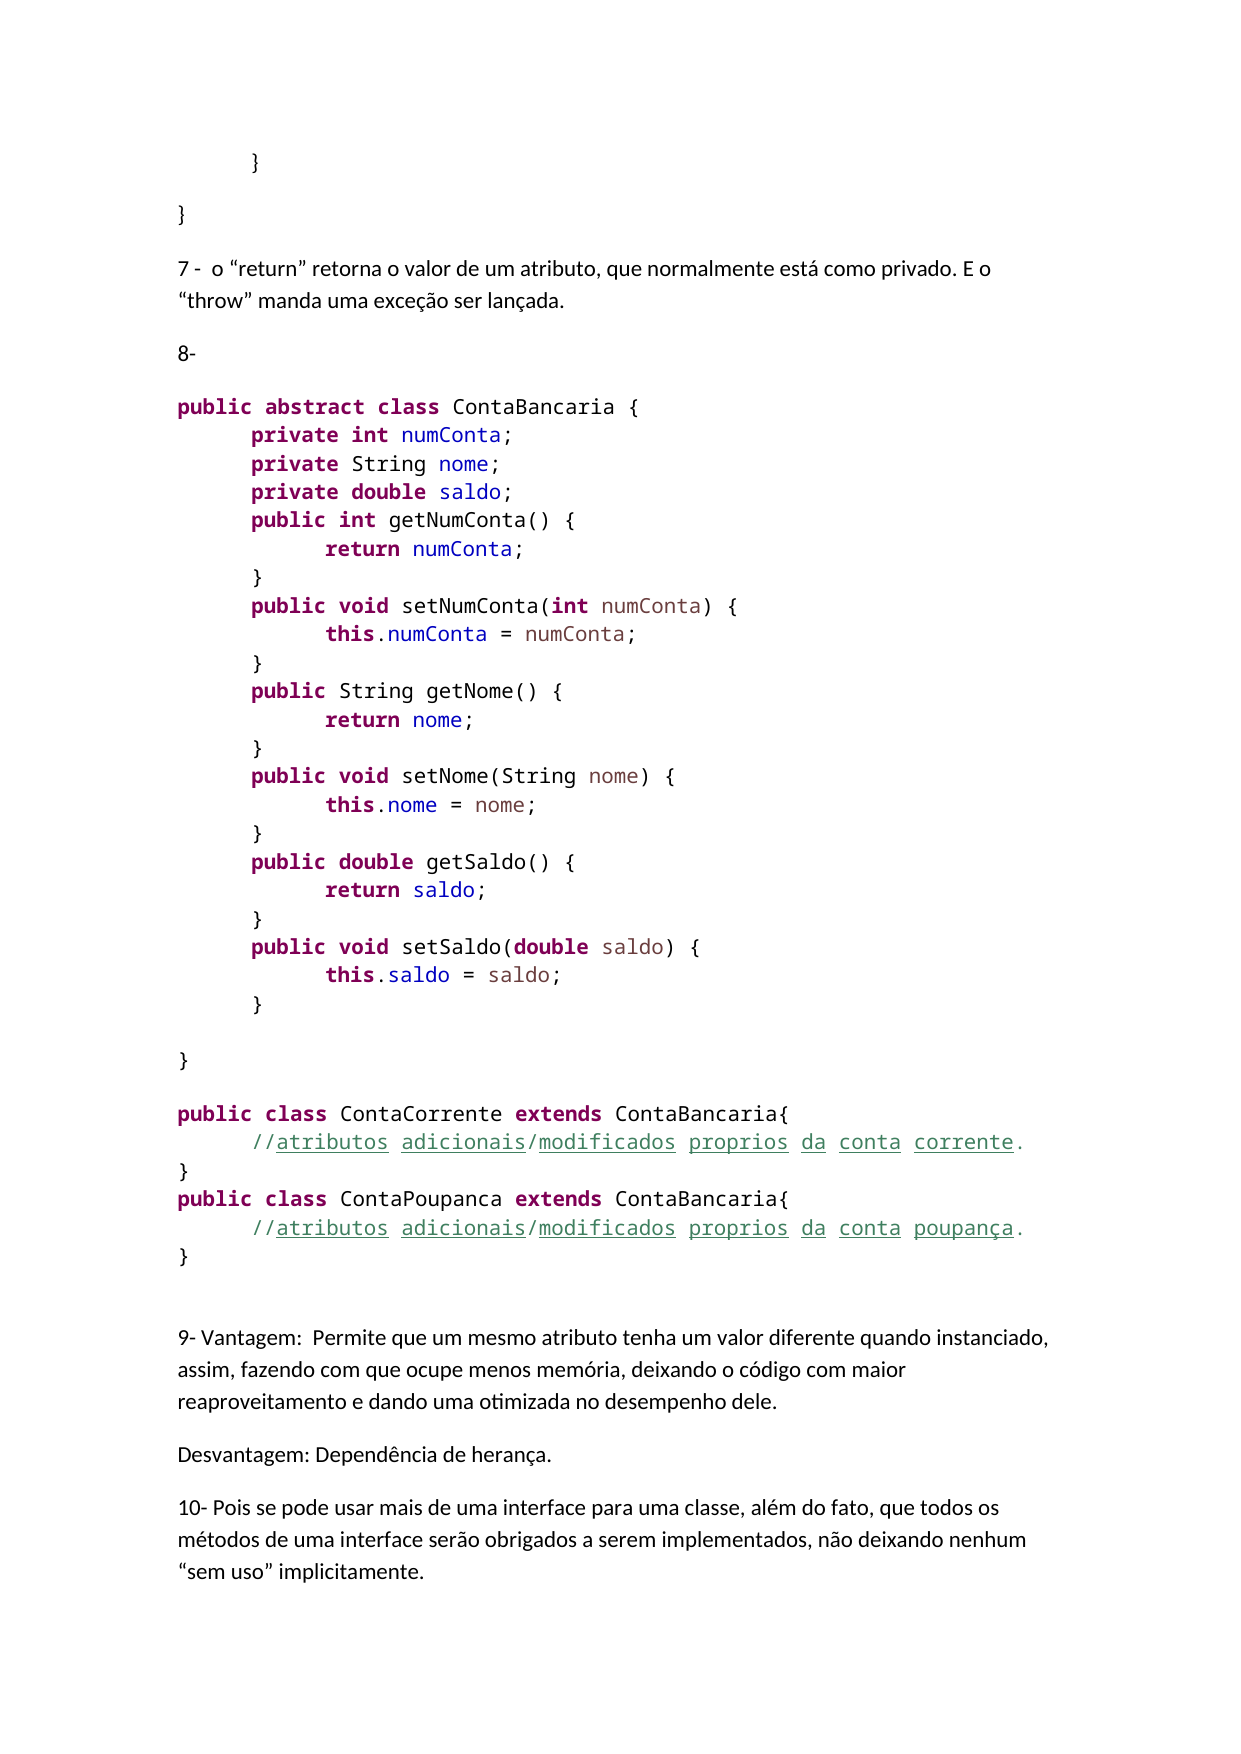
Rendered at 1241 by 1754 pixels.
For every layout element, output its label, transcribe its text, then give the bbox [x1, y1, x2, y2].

text //atributos adicionais/modificados proprios da conta poupança. [177, 1213, 1063, 1241]
text } [177, 904, 1063, 932]
text } [177, 733, 1063, 762]
text public class ContaCorrente extends ContaBancaria{ [177, 1099, 1063, 1127]
text this.nome = nome; [177, 790, 1063, 818]
text } [177, 989, 1063, 1017]
text public void setSaldo(double saldo) { [177, 932, 1063, 961]
text return numConta; [177, 534, 1063, 562]
text private String nome; [177, 449, 1063, 477]
text 10- Pois se pode usar mais de uma interface para uma classe, além do fato, que todos os métodos de uma interface serão obrigados a serem implementados, não deixando nenhum “sem uso” implicitamente. [177, 1493, 1063, 1585]
text //atributos adicionais/modificados proprios da conta corrente. [177, 1127, 1063, 1156]
text } [177, 562, 1063, 591]
text } [177, 201, 1063, 229]
text 8- [177, 339, 1063, 367]
text public void setNome(String nome) { [177, 762, 1063, 790]
text } [177, 148, 1063, 176]
text Desvantagem: Dependência de herança. [177, 1440, 1063, 1468]
text } [177, 1156, 1063, 1184]
text } [177, 1046, 1063, 1074]
text public abstract class ContaBancaria { [177, 392, 1063, 420]
text } [177, 1241, 1063, 1269]
text return nome; [177, 705, 1063, 733]
text } [177, 648, 1063, 676]
text private double saldo; [177, 477, 1063, 506]
text private int numConta; [177, 420, 1063, 449]
text public void setNumConta(int numConta) { [177, 591, 1063, 619]
text this.numConta = numConta; [177, 619, 1063, 648]
text this.saldo = saldo; [177, 961, 1063, 989]
text public String getNome() { [177, 676, 1063, 705]
text public int getNumConta() { [177, 506, 1063, 534]
text 9- Vantagem: Permite que um mesmo atributo tenha um valor diferente quando instanciado, assim, fazendo com que ocupe menos memória, deixando o código com maior reaproveitamento e dando uma otimizada no desempenho dele. [177, 1323, 1063, 1415]
text public class ContaPoupanca extends ContaBancaria{ [177, 1184, 1063, 1213]
text public double getSaldo() { [177, 847, 1063, 875]
text 7 - o “return” retorna o valor de um atributo, que normalmente está como privado. E o “throw” manda uma exceção ser lançada. [177, 254, 1063, 314]
text return saldo; [177, 875, 1063, 904]
text } [177, 818, 1063, 847]
